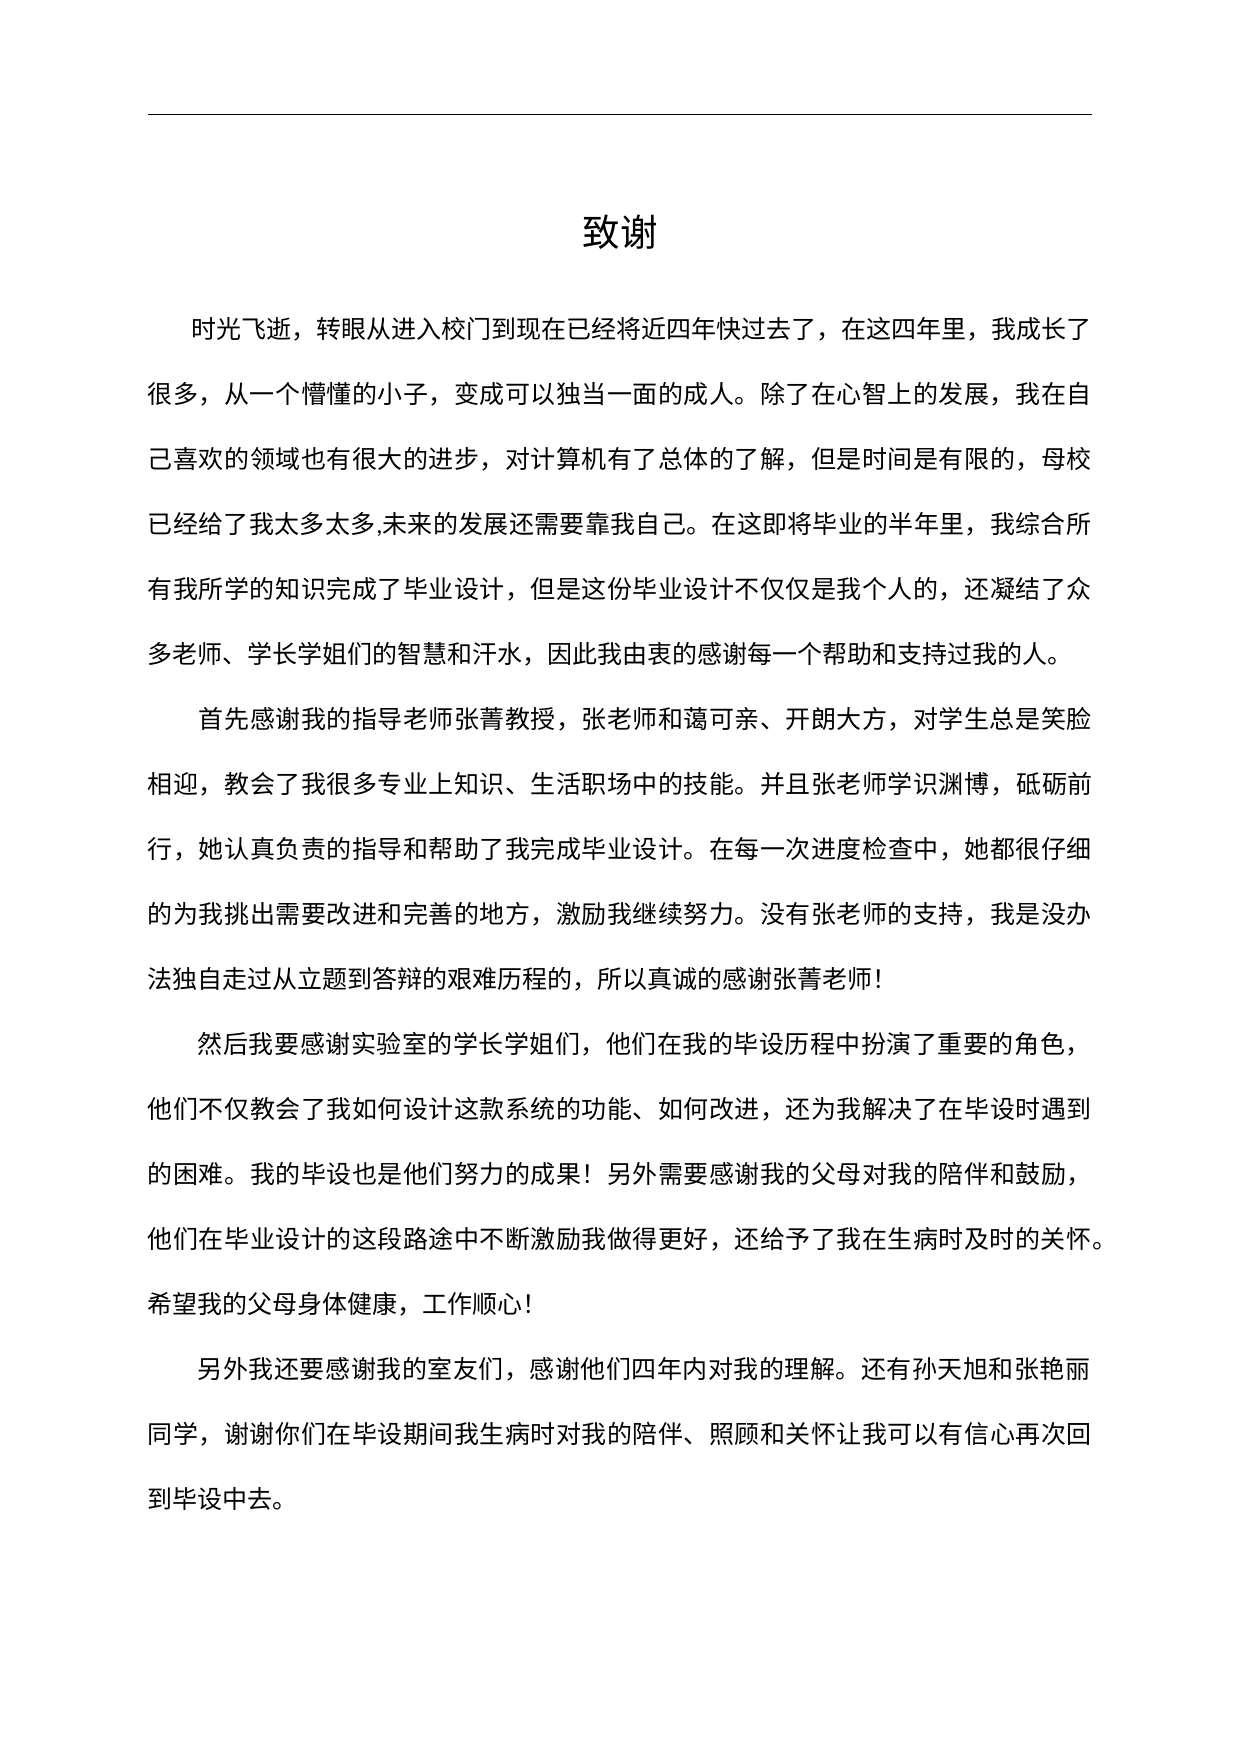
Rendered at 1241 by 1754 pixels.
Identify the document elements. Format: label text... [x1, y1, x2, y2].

text 首先感谢我的指导老师张菁教授，张老师和蔼可亲、开朗大方，对学生总是笑脸相迎，教会了我很多专业上知识、生活职场中的技能。并且张老师学识渊博，砥砺前行，她认真负责的指导和帮助了我完成毕业设计。在每一次进度检查中，她都很仔细的为我挑出需要改进和完善的地方，激励我继续努力。没有张老师的支持，我是没办法独自走过从立题到答辩的艰难历程的，所以真诚的感谢张菁老师！ [148, 685, 1092, 1010]
text 然后我要感谢实验室的学长学姐们，他们在我的毕设历程中扮演了重要的角色，他们不仅教会了我如何设计这款系统的功能、如何改进，还为我解决了在毕设时遇到的困难。我的毕设也是他们努力的成果！另外需要感谢我的父母对我的陪伴和鼓励，他们在毕业设计的这段路途中不断激励我做得更好，还给予了我在生病时及时的关怀。希望我的父母身体健康，工作顺心！ [148, 1010, 1092, 1335]
text 时光飞逝，转眼从进入校门到现在已经将近四年快过去了，在这四年里，我成长了很多，从一个懵懂的小子，变成可以独当一面的成人。除了在心智上的发展，我在自己喜欢的领域也有很大的进步，对计算机有了总体的了解，但是时间是有限的，母校已经给了我太多太多,未来的发展还需要靠我自己。在这即将毕业的半年里，我综合所有我所学的知识完成了毕业设计，但是这份毕业设计不仅仅是我个人的，还凝结了众多老师、学长学姐们的智慧和汗水，因此我由衷的感谢每一个帮助和支持过我的人。 [148, 295, 1092, 685]
title 致谢 [148, 198, 1092, 263]
text 另外我还要感谢我的室友们，感谢他们四年内对我的理解。还有孙天旭和张艳丽同学，谢谢你们在毕设期间我生病时对我的陪伴、照顾和关怀让我可以有信心再次回到毕设中去。 [148, 1335, 1092, 1530]
